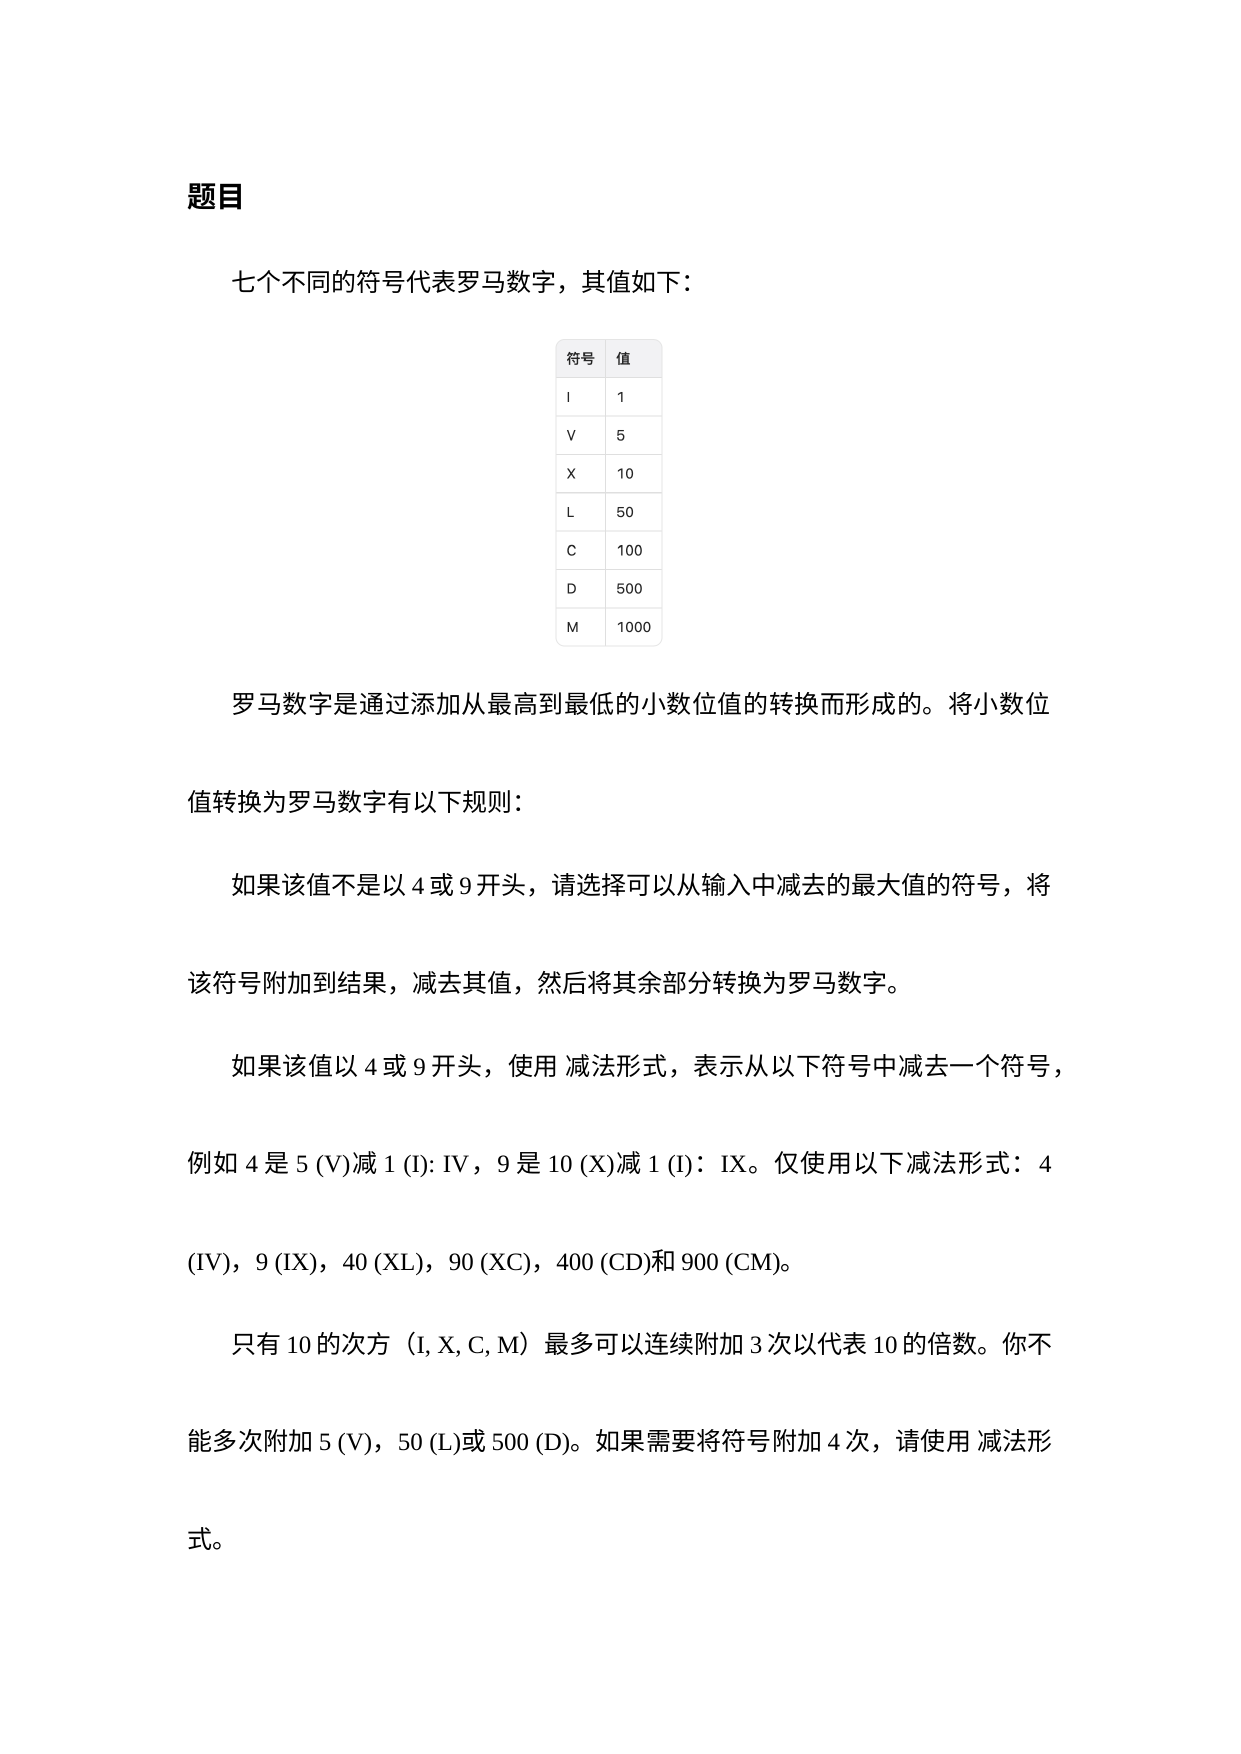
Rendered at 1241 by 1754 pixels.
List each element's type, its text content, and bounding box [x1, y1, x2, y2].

text 如果该值不是以4或9开头，请选择可以从输入中减去的最大值的符号，将该符号附加到结果，减去其值，然后将其余部分转换为罗马数字。 [187, 851, 1053, 1014]
text 七个不同的符号代表罗马数字，其值如下： [187, 248, 1053, 313]
text 只有10的次方（I, X, C, M）最多可以连续附加3次以代表10的倍数。你不能多次附加5 (V)，50 (L)或500 (D)。如果需要将符号附加4次，请使用 减法形式。 [187, 1310, 1053, 1570]
picture [549, 331, 691, 654]
text 罗马数字是通过添加从最高到最低的小数位值的转换而形成的。将小数位值转换为罗马数字有以下规则： [187, 671, 1053, 833]
subtitle 题目 [187, 162, 1053, 227]
text 如果该值以4或9开头，使用 减法形式，表示从以下符号中减去一个符号，例如4是5 (V)减1 (I): IV，9是10 (X)减1 (I)：IX。仅使用以下减法形式：4 (IV)，9 (IX)，40 (XL)，90 (XC)，400 (CD)和900 (CM)。 [187, 1032, 1053, 1292]
